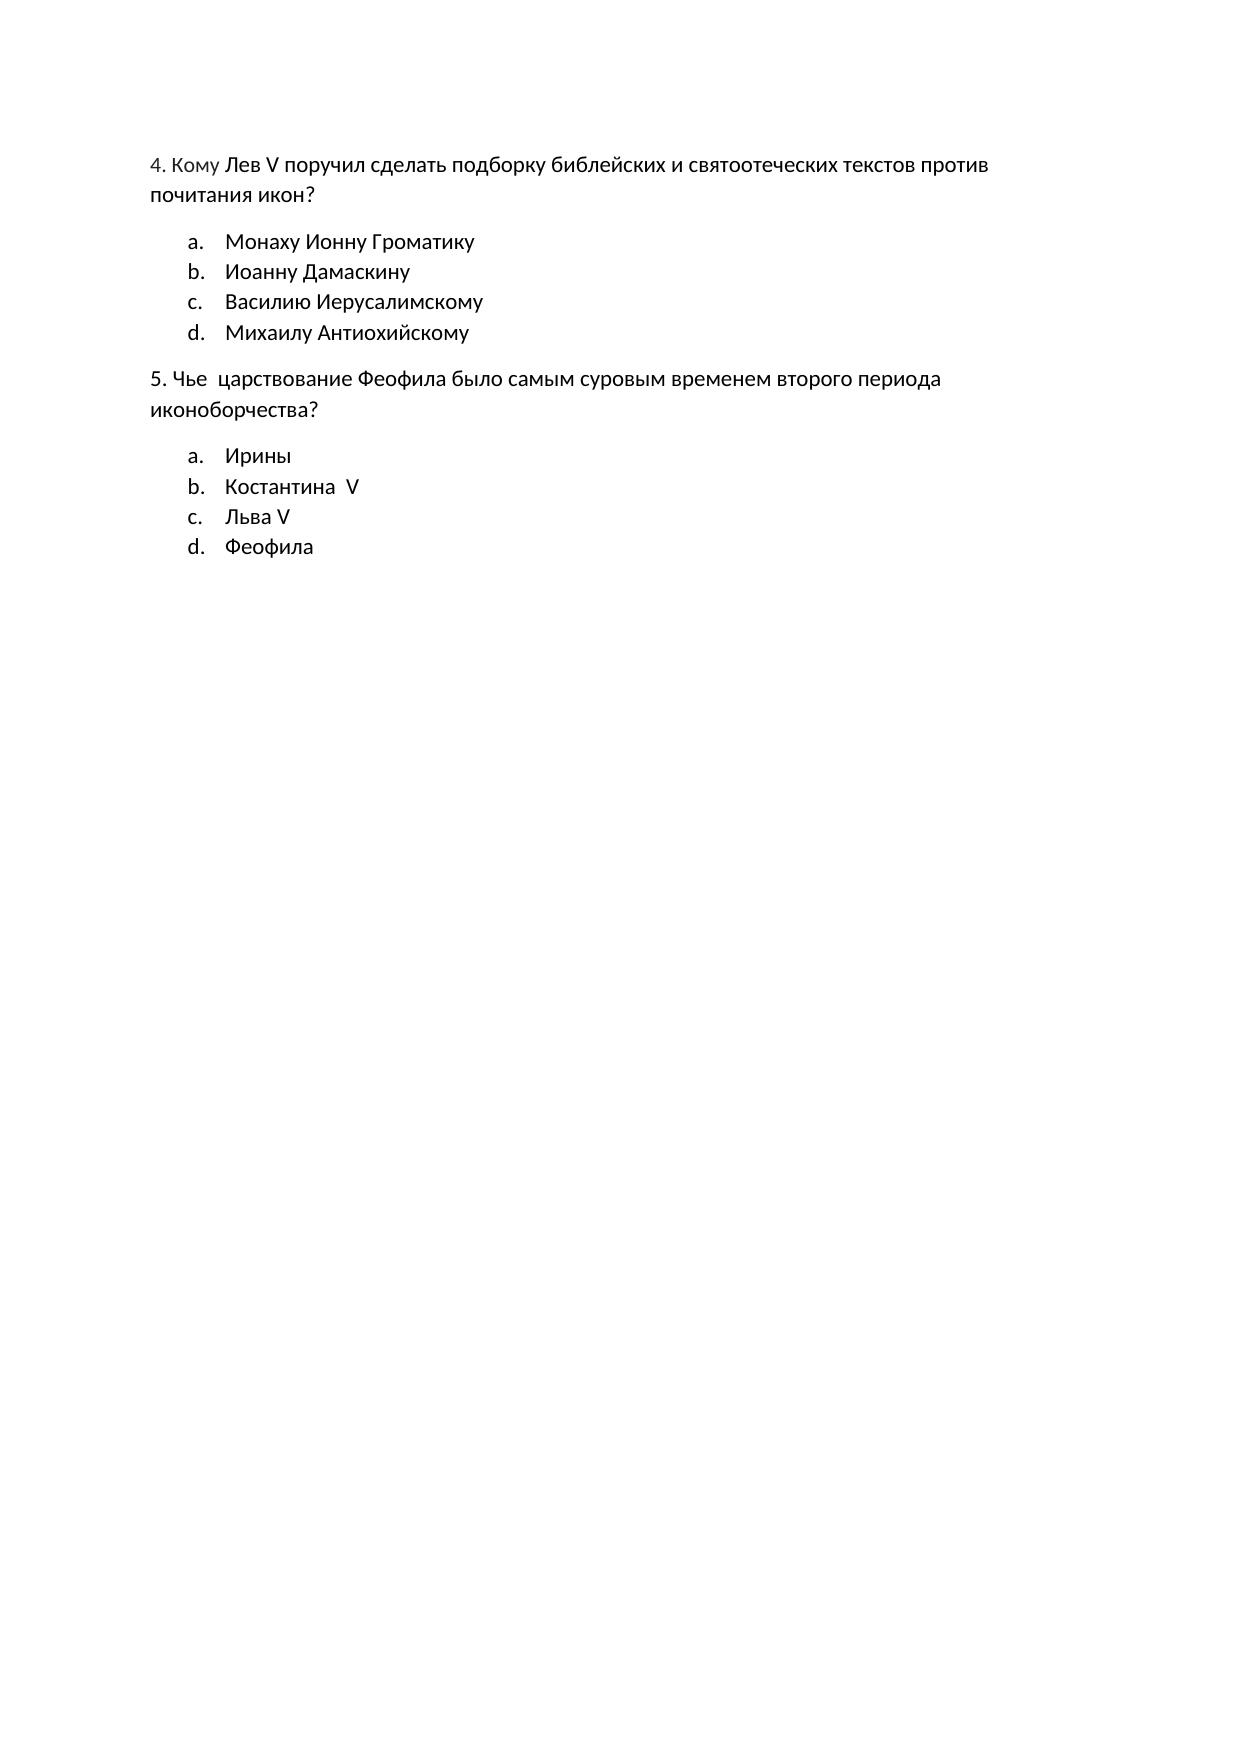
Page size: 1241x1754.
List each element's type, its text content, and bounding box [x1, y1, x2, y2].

list Феофила [187, 532, 1090, 560]
list Монаху Ионну Громатику [187, 227, 1090, 255]
list Льва V [187, 502, 1090, 530]
list Михаилу Антиохийскому [187, 318, 1090, 346]
text 4. Кому Лев V поручил сделать подборку библейских и святоотеческих текстов против почитания икон? [150, 150, 1090, 208]
list Костантина V [187, 472, 1090, 500]
list Василию Иерусалимскому [187, 287, 1090, 316]
text 5. Чье царствование Феофила было самым суровым временем второго периода иконоборчества? [150, 364, 1090, 423]
list Ирины [187, 442, 1090, 470]
list Иоанну Дамаскину [187, 257, 1090, 285]
